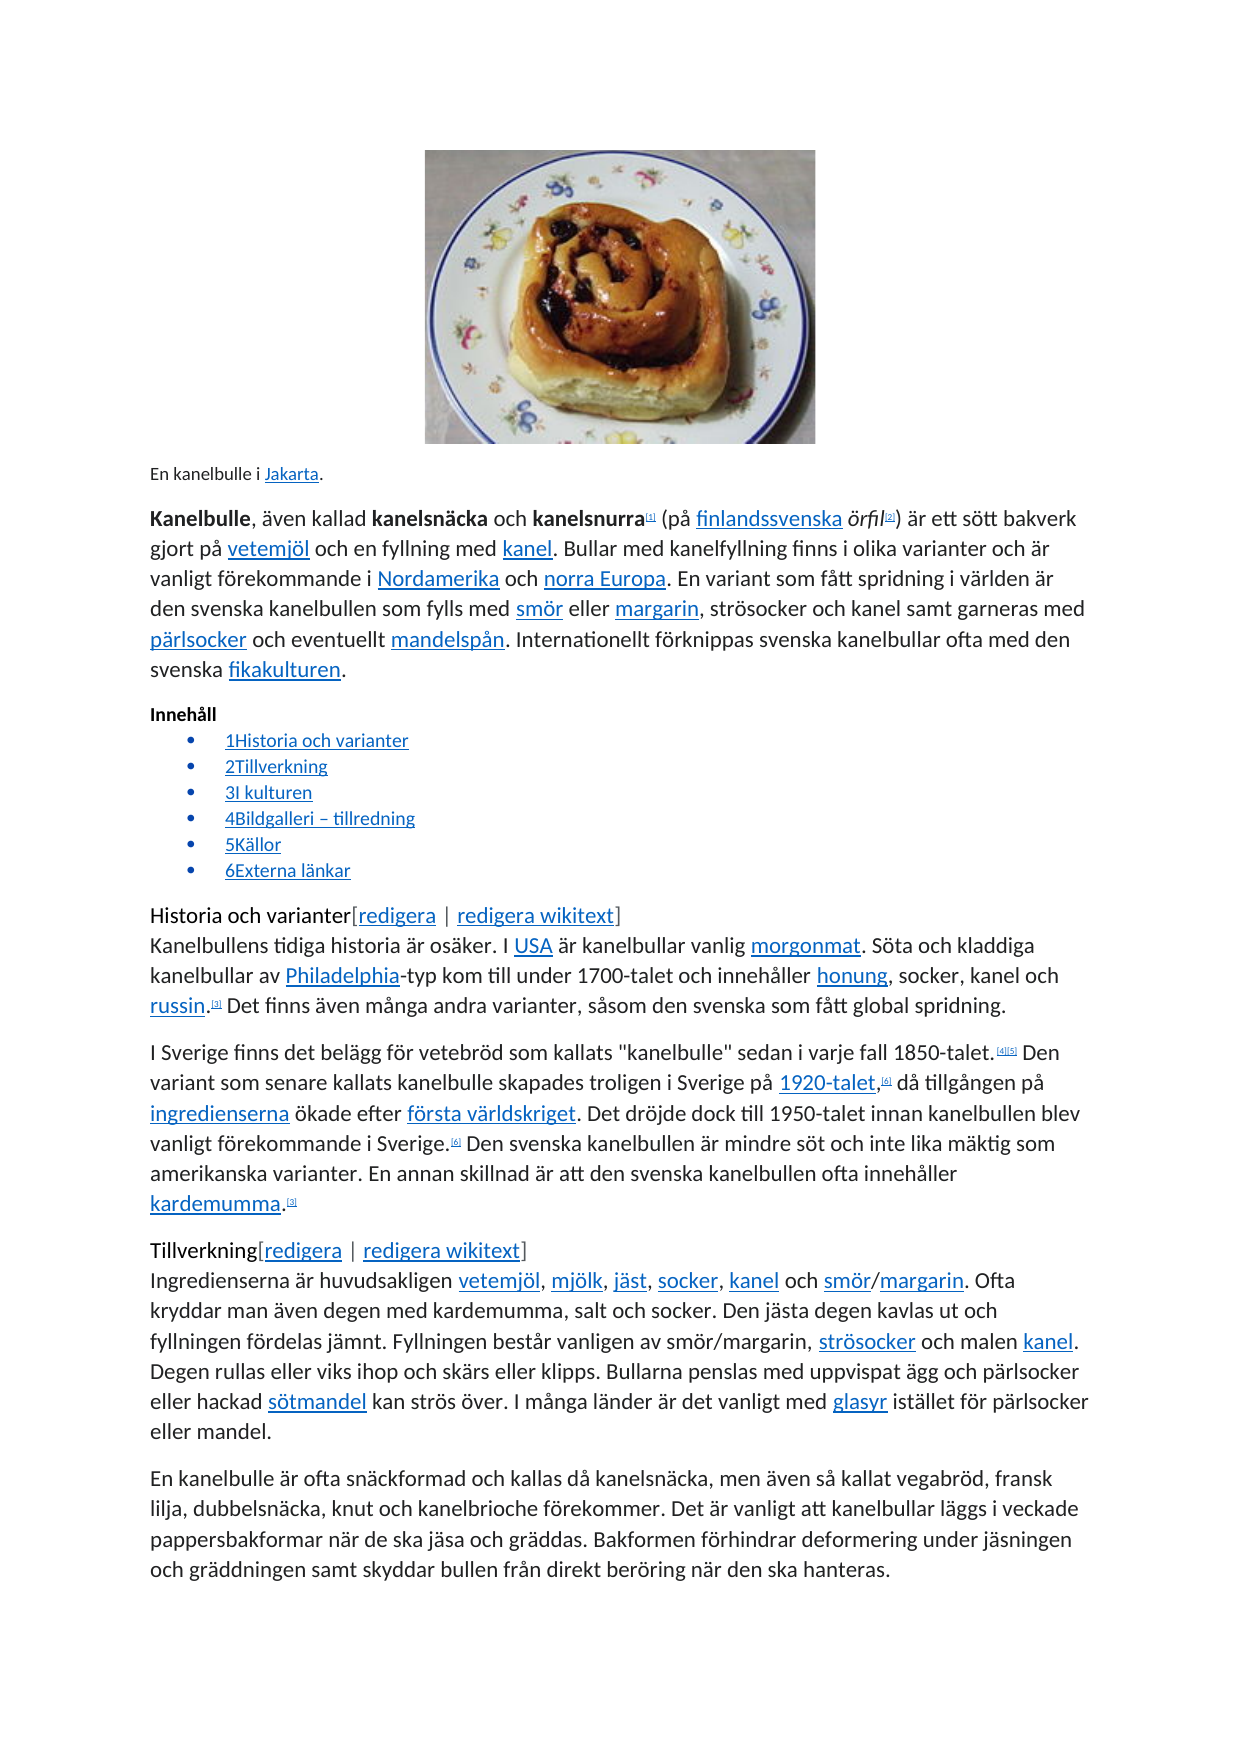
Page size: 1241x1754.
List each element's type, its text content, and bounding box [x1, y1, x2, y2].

list 6Externa länkar [187, 858, 1090, 882]
text En kanelbulle i Jakarta. [150, 463, 1090, 486]
text Kanelbullens tidiga historia är osäker. I USA är kanelbullar vanlig morgonmat. Söta och kladdiga kanelbullar av Philadelphia-typ kom till under 1700-talet och innehåller honung, socker, kanel och russin.[3] Det finns även många andra varianter, såsom den svenska som fått global spridning. [150, 931, 1090, 1019]
text Kanelbulle, även kallad kanelsnäcka och kanelsnurra[1] (på finlandssvenska örfil[2]) är ett sött bakverk gjort på vetemjöl och en fyllning med kanel. Bullar med kanelfyllning finns i olika varianter och är vanligt förekommande i Nordamerika och norra Europa. En variant som fått spridning i världen är den svenska kanelbullen som fylls med smör eller margarin, strösocker och kanel samt garneras med pärlsocker och eventuellt mandelspån. Internationellt förknippas svenska kanelbullar ofta med den svenska fikakulturen. [150, 504, 1090, 683]
list 1Historia och varianter [187, 728, 1090, 752]
list 5Källor [187, 832, 1090, 856]
list 4Bildgalleri – tillredning [187, 806, 1090, 830]
text I Sverige finns det belägg för vetebröd som kallats "kanelbulle" sedan i varje fall 1850-talet.[4][5] Den variant som senare kallats kanelbulle skapades troligen i Sverige på 1920-talet,[6] då tillgången på ingredienserna ökade efter första världskriget. Det dröjde dock till 1950-talet innan kanelbullen blev vanligt förekommande i Sverige.[6] Den svenska kanelbullen är mindre söt och inte lika mäktig som amerikanska varianter. En annan skillnad är att den svenska kanelbullen ofta innehåller kardemumma.[3] [150, 1038, 1090, 1217]
list 2Tillverkning [187, 754, 1090, 778]
subtitle Tillverkning[redigera | redigera wikitext] [150, 1236, 1090, 1264]
list 3I kulturen [187, 780, 1090, 804]
text En kanelbulle är ofta snäckformad och kallas då kanelsnäcka, men även så kallat vegabröd, fransk lilja, dubbelsnäcka, knut och kanelbrioche förekommer. Det är vanligt att kanelbullar läggs i veckade pappersbakformar när de ska jäsa och gräddas. Bakformen förhindrar deformering under jäsningen och gräddningen samt skyddar bullen från direkt beröring när den ska hanteras. [150, 1464, 1090, 1583]
text Ingredienserna är huvudsakligen vetemjöl, mjölk, jäst, socker, kanel och smör/margarin. Ofta kryddar man även degen med kardemumma, salt och socker. Den jästa degen kavlas ut och fyllningen fördelas jämnt. Fyllningen består vanligen av smör/margarin, strösocker och malen kanel. Degen rullas eller viks ihop och skärs eller klipps. Bullarna penslas med uppvispat ägg och pärlsocker eller hackad sötmandel kan strös över. I många länder är det vanligt med glasyr istället för pärlsocker eller mandel. [150, 1266, 1090, 1446]
subtitle Innehåll [150, 702, 1090, 726]
subtitle Historia och varianter[redigera | redigera wikitext] [150, 901, 1090, 929]
